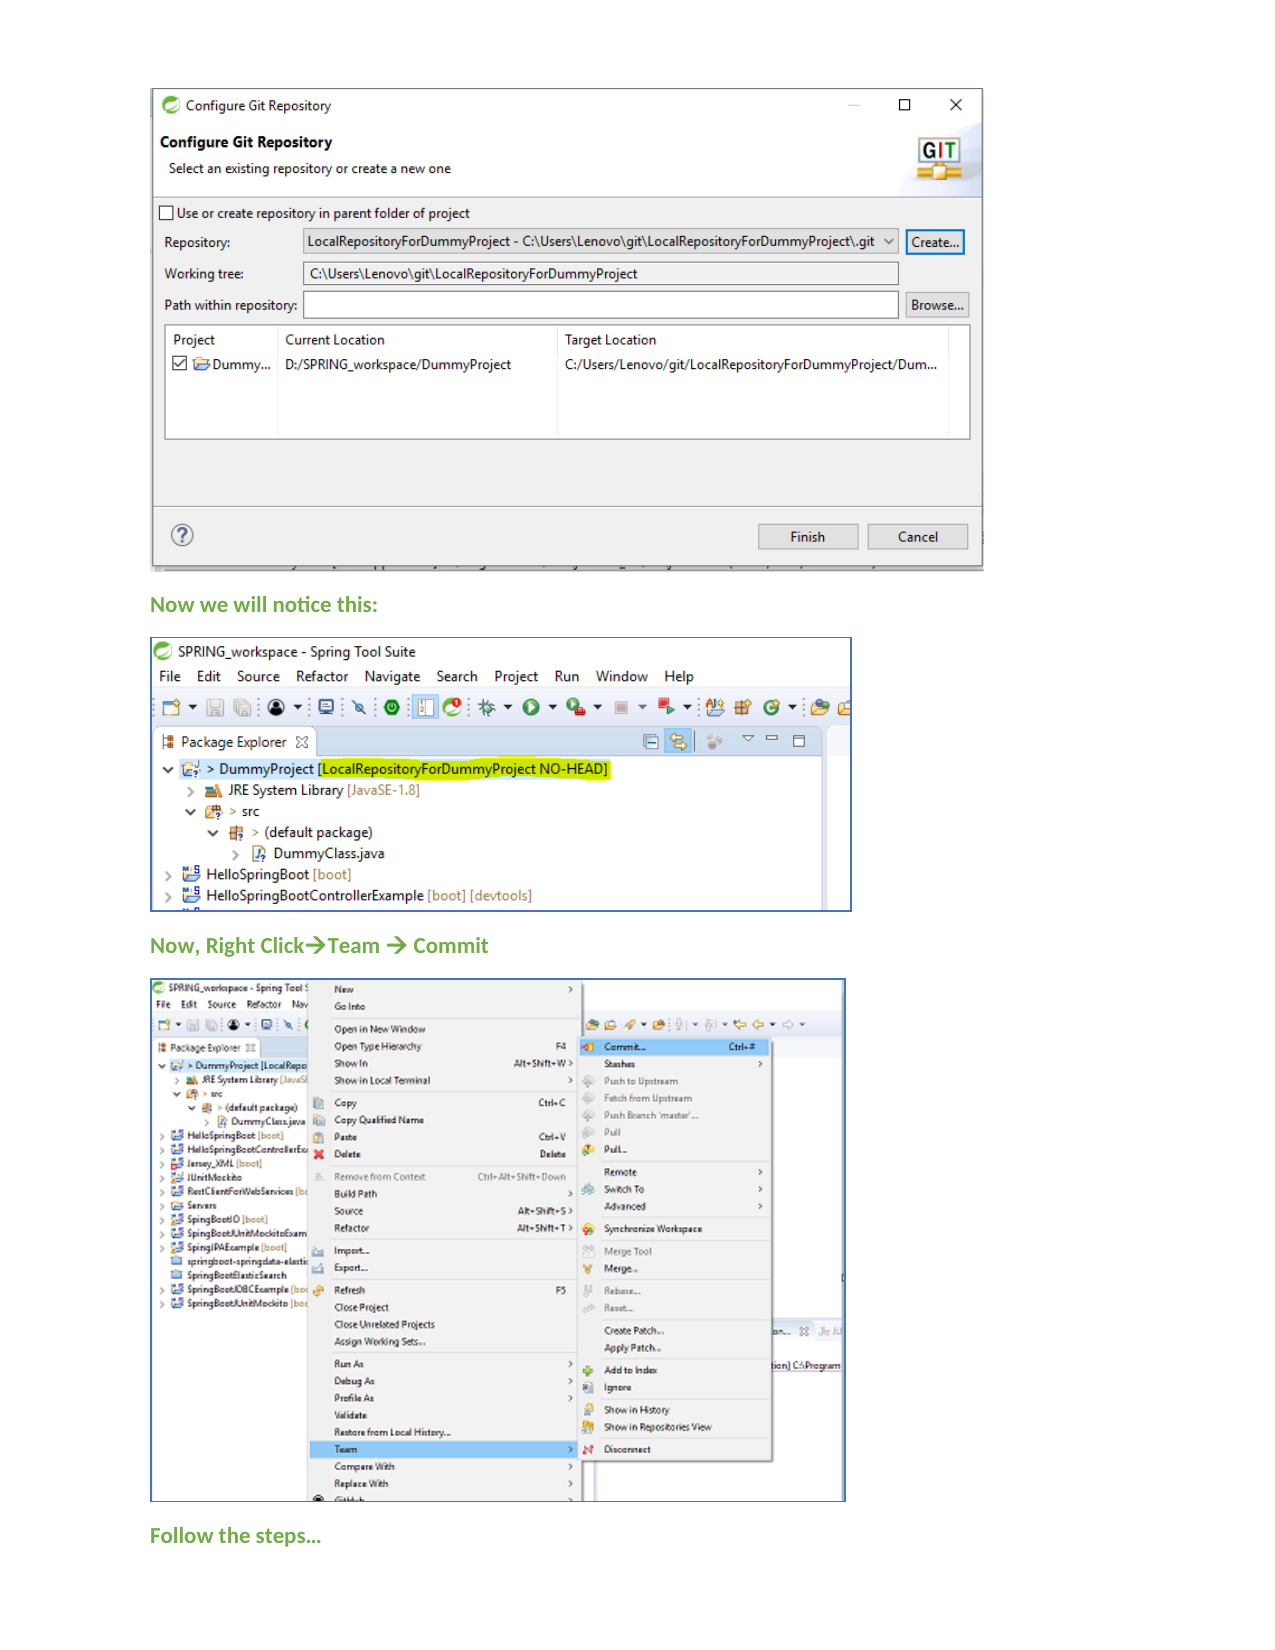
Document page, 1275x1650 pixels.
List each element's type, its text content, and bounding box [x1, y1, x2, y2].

picture [150, 88, 984, 572]
picture [152, 980, 844, 1501]
text Now, Right ClickTeam Commit [150, 931, 1125, 959]
text Follow the steps… [150, 1521, 1125, 1549]
text Now we will notice this: [150, 590, 1125, 618]
picture [152, 638, 850, 910]
